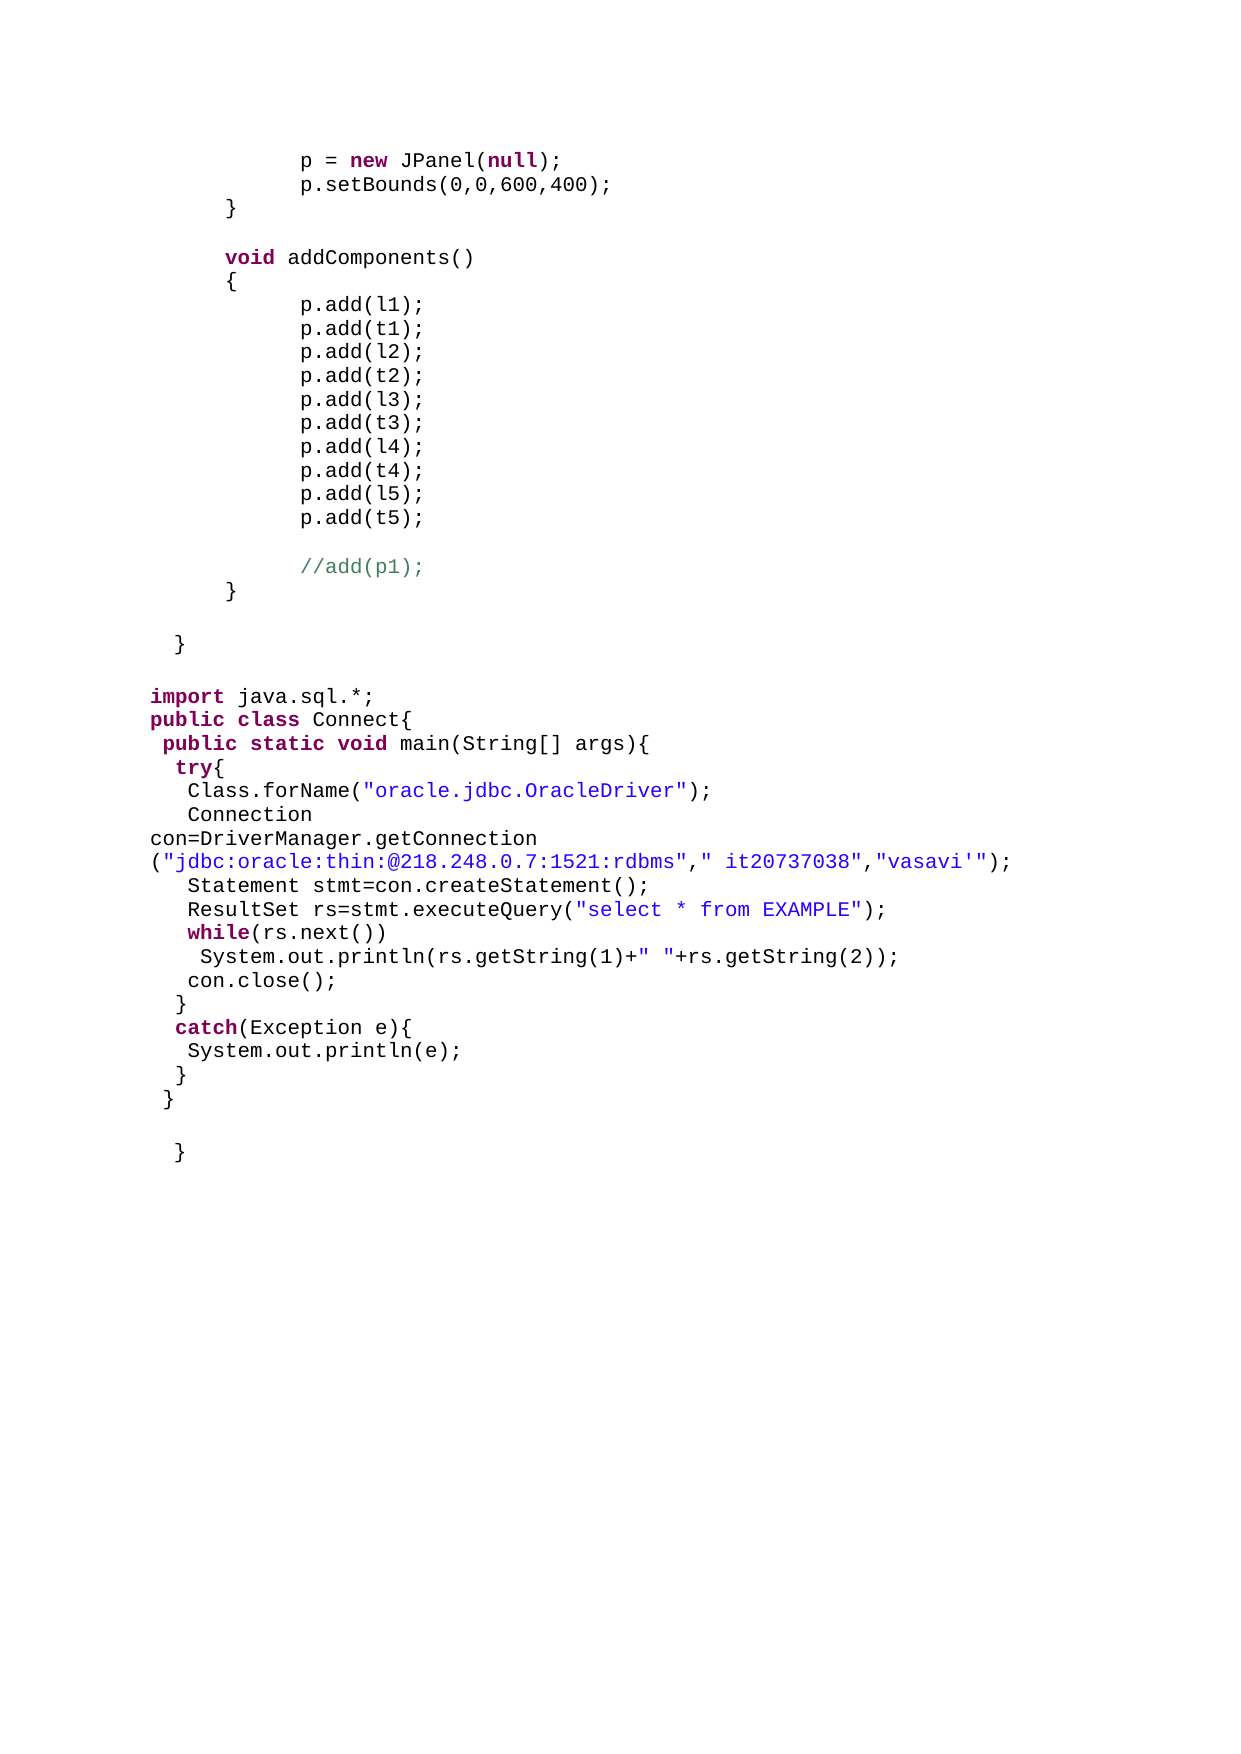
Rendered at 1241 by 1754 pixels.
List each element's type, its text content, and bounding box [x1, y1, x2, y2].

text Class.forName("oracle.jdbc.OracleDriver"); [150, 780, 1090, 804]
text public class Connect{ [150, 709, 1090, 733]
text { [150, 271, 1090, 294]
text p.add(l2); [150, 341, 1090, 365]
text try{ [150, 757, 1090, 780]
text p = new JPanel(null); [150, 150, 1090, 174]
text p.add(t4); [150, 460, 1090, 483]
text p.add(t5); [150, 507, 1090, 531]
text } [150, 580, 1090, 604]
text } [150, 1088, 1090, 1111]
text p.add(l3); [150, 389, 1090, 412]
text } [150, 197, 1090, 221]
text p.add(t1); [150, 318, 1090, 341]
text p.setBounds(0,0,600,400); [150, 174, 1090, 197]
text p.add(l4); [150, 436, 1090, 460]
text public static void main(String[] args){ [150, 733, 1090, 757]
text } [174, 633, 1090, 657]
text ResultSet rs=stmt.executeQuery("select * from EXAMPLE"); [150, 899, 1090, 922]
text } [150, 993, 1090, 1017]
text Statement stmt=con.createStatement(); [150, 875, 1090, 899]
text //add(p1); [150, 557, 1090, 580]
text p.add(t3); [150, 412, 1090, 436]
text } [174, 1141, 1090, 1164]
text } [150, 1064, 1090, 1088]
text System.out.println(rs.getString(1)+" "+rs.getString(2)); [150, 946, 1090, 969]
text p.add(l5); [150, 483, 1090, 507]
text System.out.println(e); [150, 1041, 1090, 1064]
text con.close(); [150, 969, 1090, 993]
text void addComponents() [150, 247, 1090, 271]
text p.add(l1); [150, 294, 1090, 318]
text catch(Exception e){ [150, 1017, 1090, 1041]
text Connection con=DriverManager.getConnection("jdbc:oracle:thin:@218.248.0.7:1521:rdbms"," it20737038","vasavi'"); [150, 804, 1090, 875]
text p.add(t2); [150, 365, 1090, 389]
text import java.sql.*; [150, 686, 1090, 709]
text while(rs.next()) [150, 922, 1090, 946]
